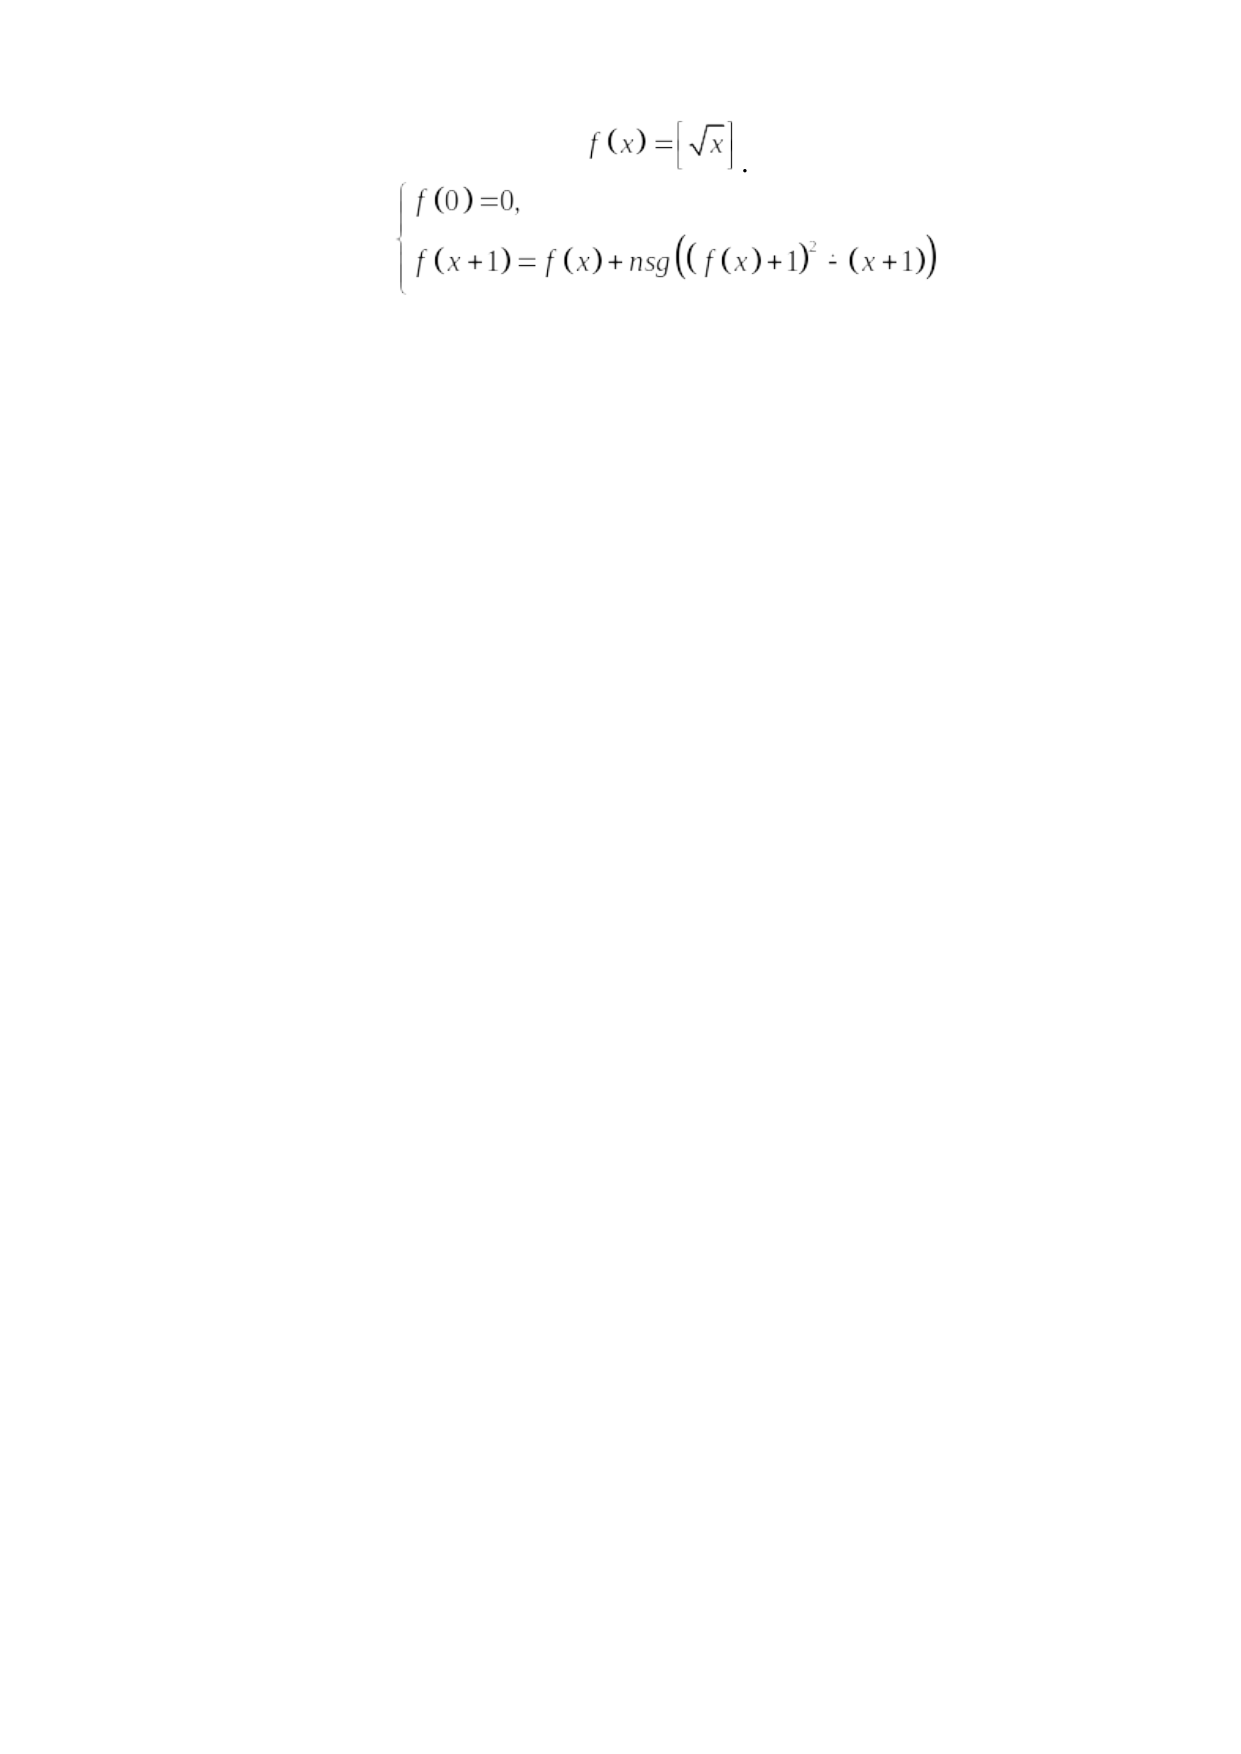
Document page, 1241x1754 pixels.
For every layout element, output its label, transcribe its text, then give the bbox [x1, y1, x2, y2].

text . [177, 118, 1152, 179]
